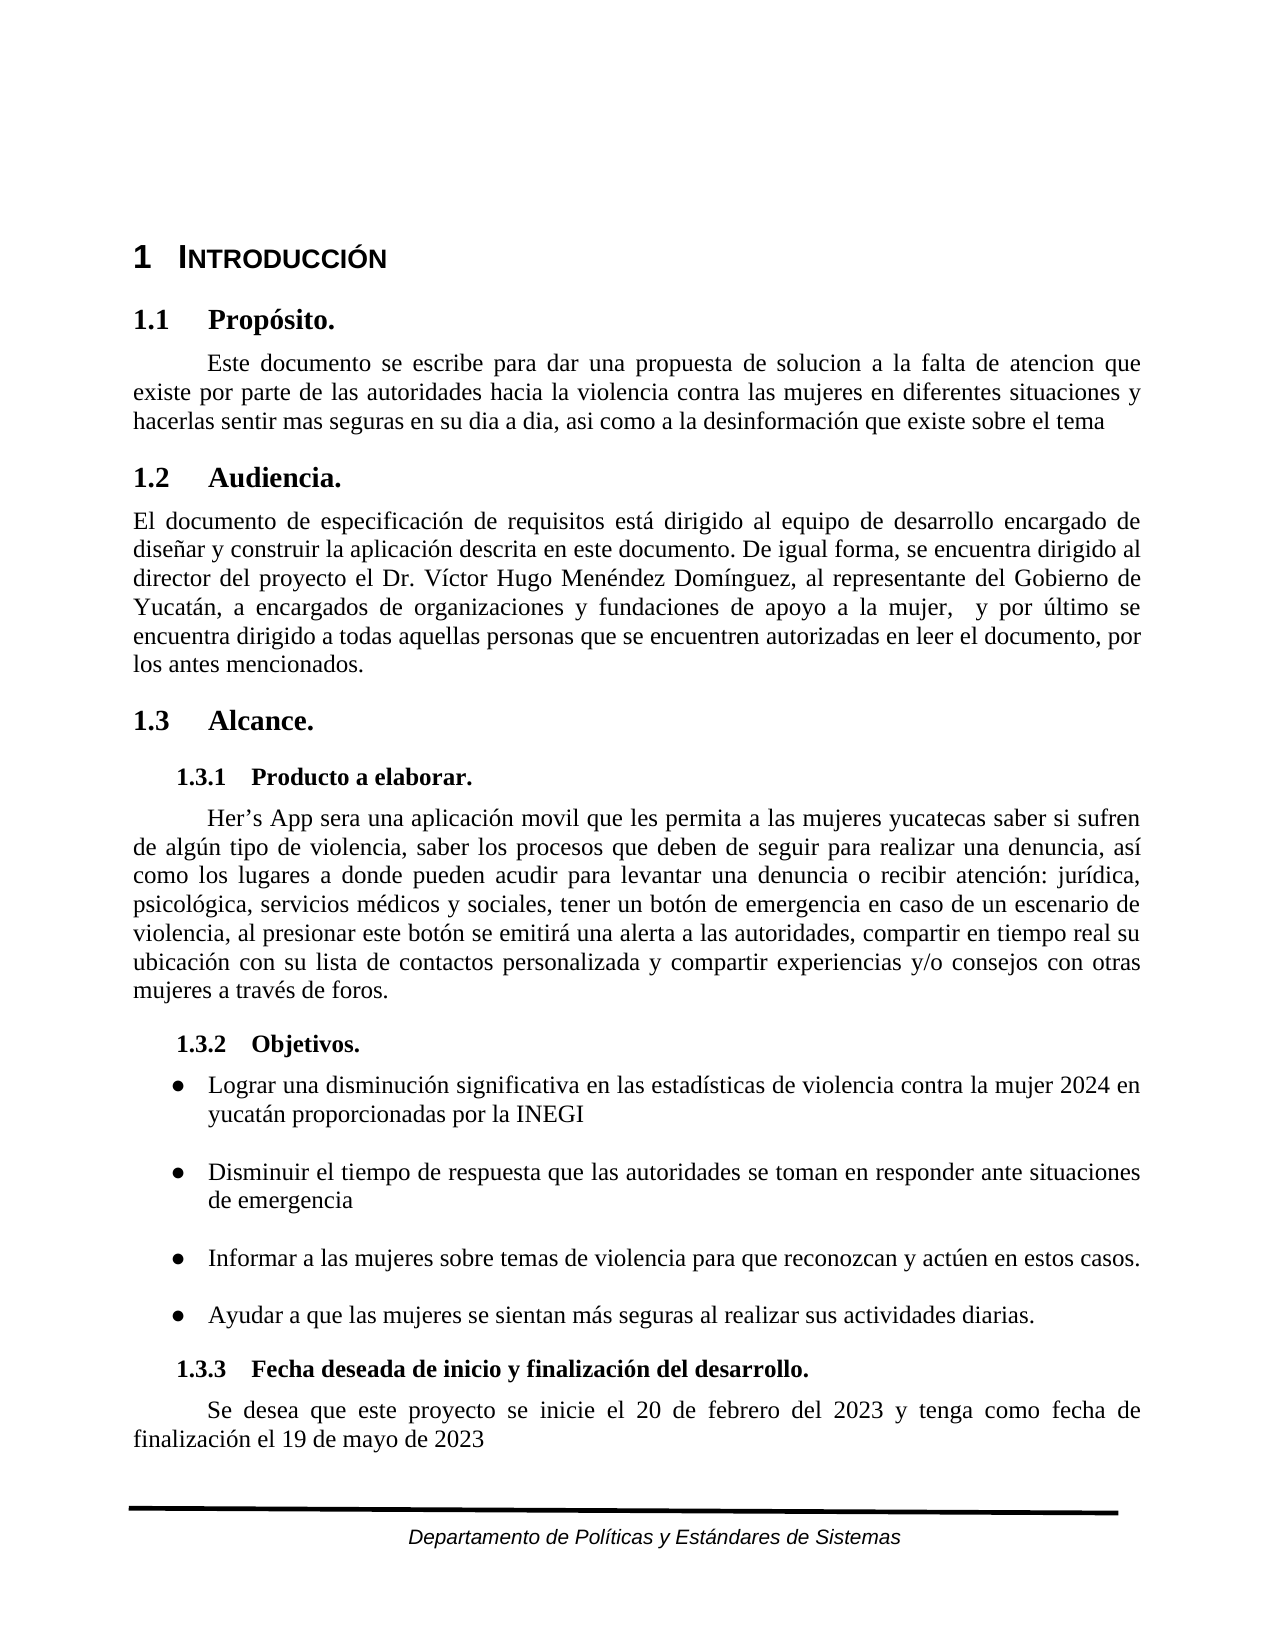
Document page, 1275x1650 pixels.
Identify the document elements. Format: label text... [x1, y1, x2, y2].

text Her’s App sera una aplicación movil que les permita a las mujeres yucatecas saber si sufren de algún tipo de violencia, saber los procesos que deben de seguir para realizar una denuncia, así como los lugares a donde pueden acudir para levantar una denuncia o recibir atención: jurídica, psicológica, servicios médicos y sociales, tener un botón de emergencia en caso de un escenario de violencia, al presionar este botón se emitirá una alerta a las autoridades, compartir en tiempo real su ubicación con su lista de contactos personalizada y compartir experiencias y/o consejos con otras mujeres a través de foros. [133, 803, 1142, 1004]
list Lograr una disminución significativa en las estadísticas de violencia contra la mujer 2024 en yucatán proporcionadas por la INEGI [170, 1071, 1142, 1128]
list Ayudar a que las mujeres se sientan más seguras al realizar sus actividades diarias. [170, 1301, 1142, 1329]
list Informar a las mujeres sobre temas de violencia para que reconozcan y actúen en estos casos. [170, 1243, 1142, 1272]
text El documento de especificación de requisitos está dirigido al equipo de desarrollo encargado de diseñar y construir la aplicación descrita en este documento. De igual forma, se encuentra dirigido al director del proyecto el Dr. Víctor Hugo Menéndez Domínguez, al representante del Gobierno de Yucatán, a encargados de organizaciones y fundaciones de apoyo a la mujer, y por último se encuentra dirigido a todas aquellas personas que se encuentren autorizadas en leer el documento, por los antes mencionados. [133, 506, 1142, 678]
list Introducción [133, 237, 1142, 277]
list Audiencia. [133, 460, 1142, 493]
list Producto a elaborar. [176, 762, 1142, 791]
list Objetivos. [176, 1029, 1142, 1058]
list Alcance. [133, 703, 1142, 737]
text Este documento se escribe para dar una propuesta de solucion a la falta de atencion que existe por parte de las autoridades hacia la violencia contra las mujeres en diferentes situaciones y hacerlas sentir mas seguras en su dia a dia, asi como a la desinformación que existe sobre el tema [133, 348, 1142, 435]
list Disminuir el tiempo de respuesta que las autoridades se toman en responder ante situaciones de emergencia [170, 1157, 1142, 1214]
list Fecha deseada de inicio y finalización del desarrollo. [176, 1354, 1142, 1383]
list Propósito. [133, 302, 1142, 336]
text Se desea que este proyecto se inicie el 20 de febrero del 2023 y tenga como fecha de finalización el 19 de mayo de 2023 [133, 1396, 1142, 1453]
